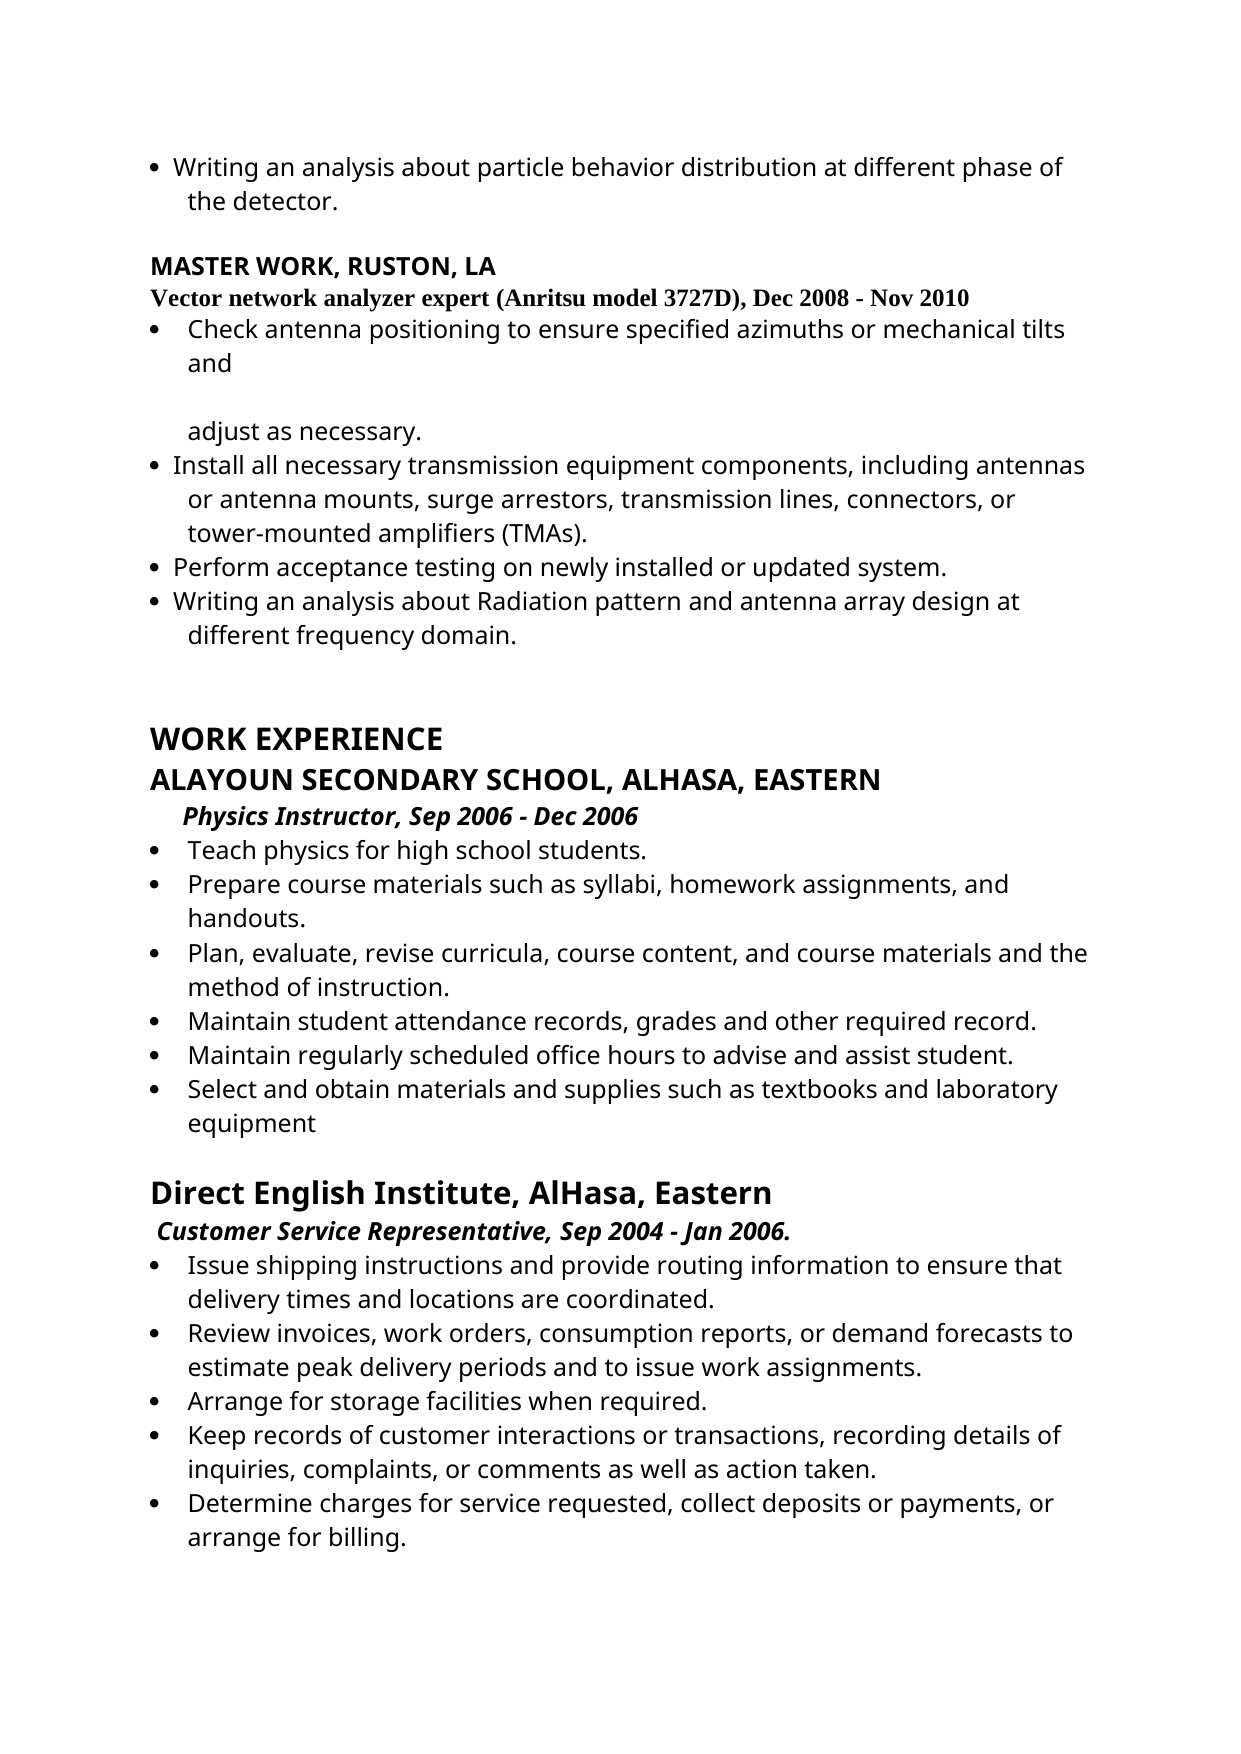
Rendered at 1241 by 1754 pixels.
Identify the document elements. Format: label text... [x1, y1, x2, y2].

list Check antenna positioning to ensure specified azimuths or mechanical tilts and [150, 311, 1090, 379]
list Maintain student attendance records, grades and other required record. [150, 1003, 1090, 1037]
text ALAYOUN SECONDARY SCHOOL, ALHASA, EASTERN [150, 759, 1090, 799]
text WORK EXPERIENCE [150, 717, 1090, 759]
list adjust as necessary. [187, 414, 1090, 448]
text Direct English Institute, AlHasa, Eastern [150, 1171, 1090, 1213]
list Writing an analysis about Radiation pattern and antenna array design at different frequency domain. [150, 584, 1090, 652]
text Vector network analyzer expert (Anritsu model 3727D), Dec 2008 - Nov 2010 [150, 283, 1090, 311]
list Issue shipping instructions and provide routing information to ensure that delivery times and locations are coordinated. [150, 1247, 1090, 1316]
list Plan, evaluate, revise curricula, course content, and course materials and the method of instruction. [150, 935, 1090, 1003]
list Review invoices, work orders, consumption reports, or demand forecasts to estimate peak delivery periods and to issue work assignments. [150, 1316, 1090, 1384]
list Prepare course materials such as syllabi, homework assignments, and handouts. [150, 867, 1090, 935]
list Arrange for storage facilities when required. [150, 1384, 1090, 1418]
text Customer Service Representative, Sep 2004 - Jan 2006. [150, 1213, 1090, 1247]
list Select and obtain materials and supplies such as textbooks and laboratory equipment [150, 1071, 1090, 1139]
list Perform acceptance testing on newly installed or updated system. [150, 550, 1090, 584]
list Determine charges for service requested, collect deposits or payments, or arrange for billing. [150, 1486, 1090, 1554]
text MASTER WORK, RUSTON, LA [150, 249, 1090, 283]
list Install all necessary transmission equipment components, including antennas or antenna mounts, surge arrestors, transmission lines, connectors, or tower-mounted amplifiers (TMAs). [150, 448, 1090, 550]
list Writing an analysis about particle behavior distribution at different phase of the detector. [150, 150, 1090, 218]
text Physics Instructor, Sep 2006 - Dec 2006 [150, 799, 1090, 833]
list Keep records of customer interactions or transactions, recording details of inquiries, complaints, or comments as well as action taken. [150, 1418, 1090, 1486]
list Teach physics for high school students. [150, 833, 1090, 867]
list Maintain regularly scheduled office hours to advise and assist student. [150, 1037, 1090, 1071]
